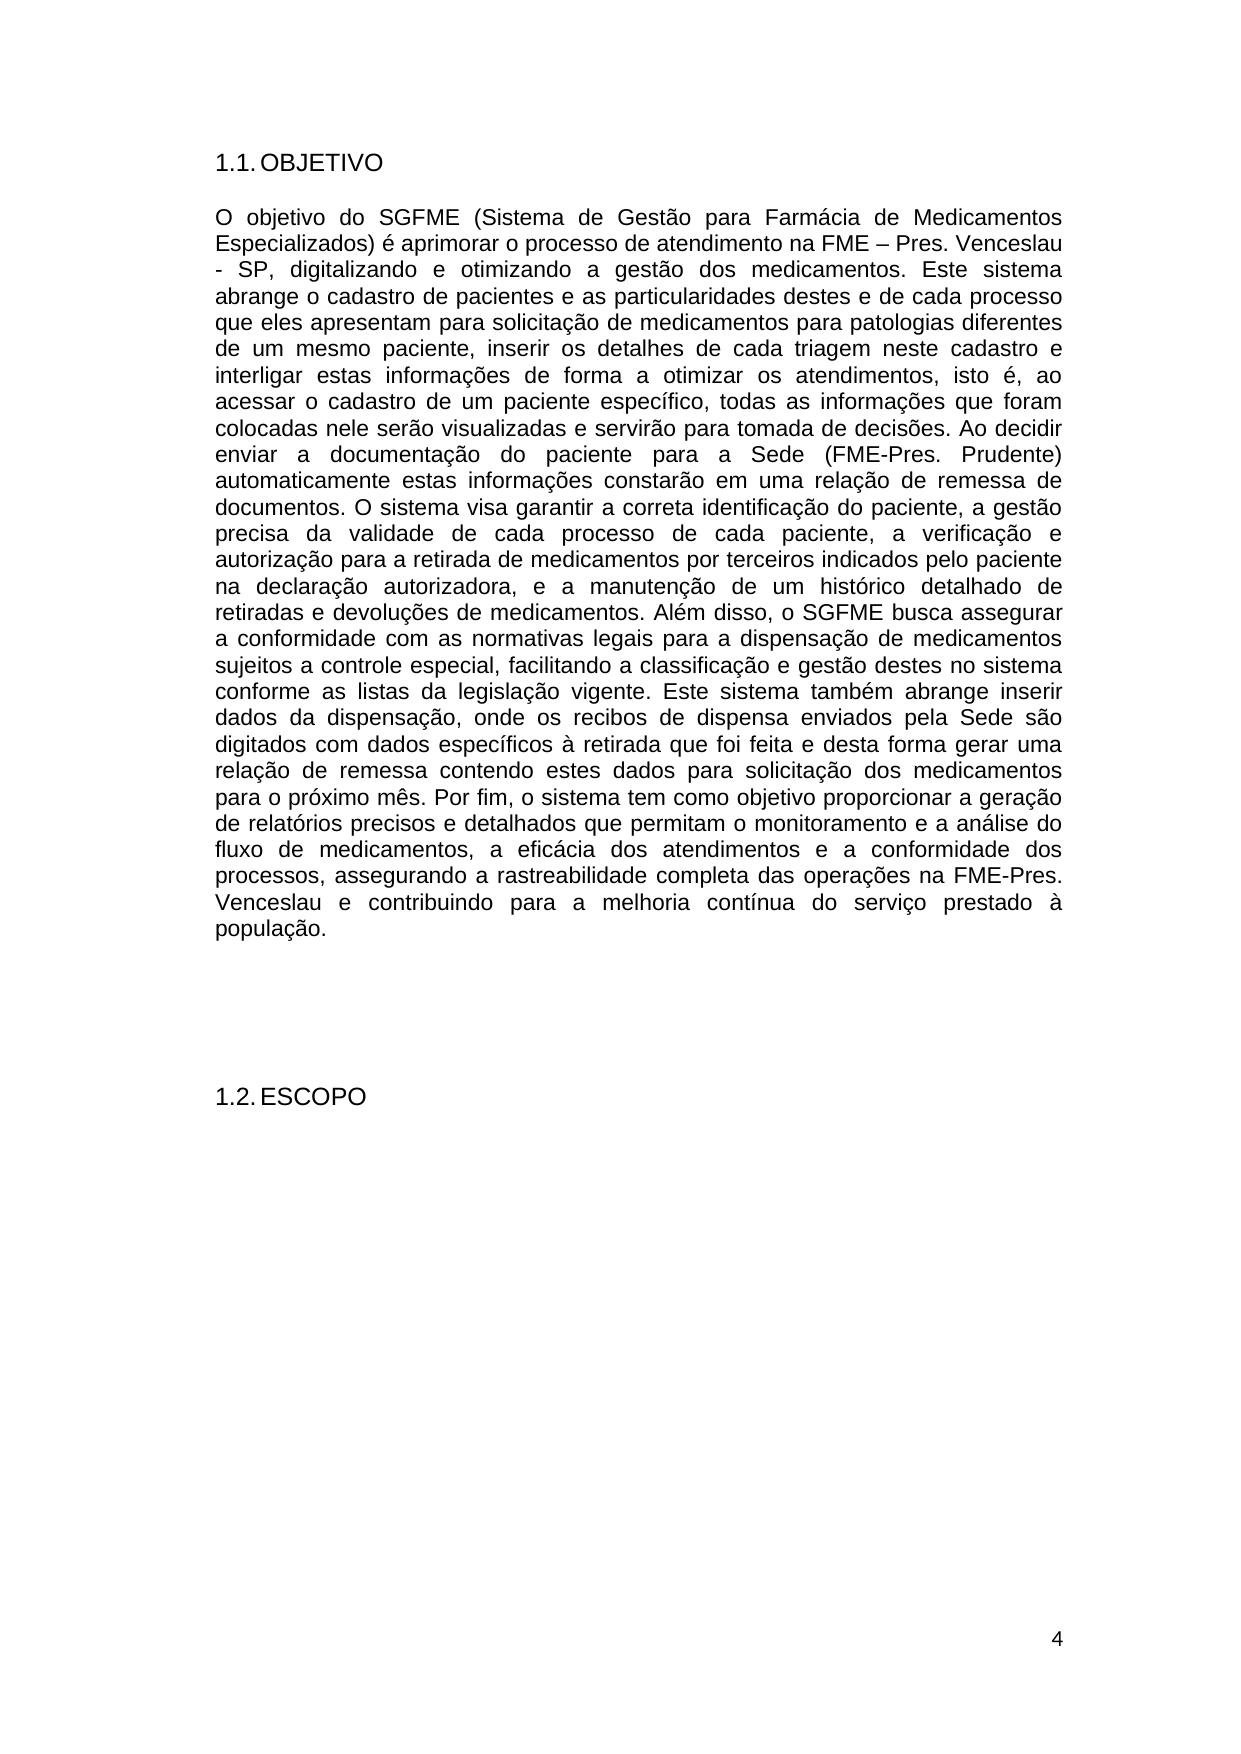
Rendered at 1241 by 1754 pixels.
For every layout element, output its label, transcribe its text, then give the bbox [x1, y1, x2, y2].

subtitle OBJETIVO [215, 148, 1063, 176]
list O objetivo do SGFME (Sistema de Gestão para Farmácia de Medicamentos Especializados) é aprimorar o processo de atendimento na FME – Pres. Venceslau - SP, digitalizando e otimizando a gestão dos medicamentos. Este sistema abrange o cadastro de pacientes e as particularidades destes e de cada processo que eles apresentam para solicitação de medicamentos para patologias diferentes de um mesmo paciente, inserir os detalhes de cada triagem neste cadastro e interligar estas informações de forma a otimizar os atendimentos, isto é, ao acessar o cadastro de um paciente específico, todas as informações que foram colocadas nele serão visualizadas e servirão para tomada de decisões. Ao decidir enviar a documentação do paciente para a Sede (FME-Pres. Prudente) automaticamente estas informações constarão em uma relação de remessa de documentos. O sistema visa garantir a correta identificação do paciente, a gestão precisa da validade de cada processo de cada paciente, a verificação e autorização para a retirada de medicamentos por terceiros indicados pelo paciente na declaração autorizadora, e a manutenção de um histórico detalhado de retiradas e devoluções de medicamentos. Além disso, o SGFME busca assegurar a conformidade com as normativas legais para a dispensação de medicamentos sujeitos a controle especial, facilitando a classificação e gestão destes no sistema conforme as listas da legislação vigente. Este sistema também abrange inserir dados da dispensação, onde os recibos de dispensa enviados pela Sede são digitados com dados específicos à retirada que foi feita e desta forma gerar uma relação de remessa contendo estes dados para solicitação dos medicamentos para o próximo mês. Por fim, o sistema tem como objetivo proporcionar a geração de relatórios precisos e detalhados que permitam o monitoramento e a análise do fluxo de medicamentos, a eficácia dos atendimentos e a conformidade dos processos, assegurando a rastreabilidade completa das operações na FME-Pres. Venceslau e contribuindo para a melhoria contínua do serviço prestado à população. [215, 204, 1063, 942]
subtitle ESCOPO [215, 1082, 1063, 1111]
